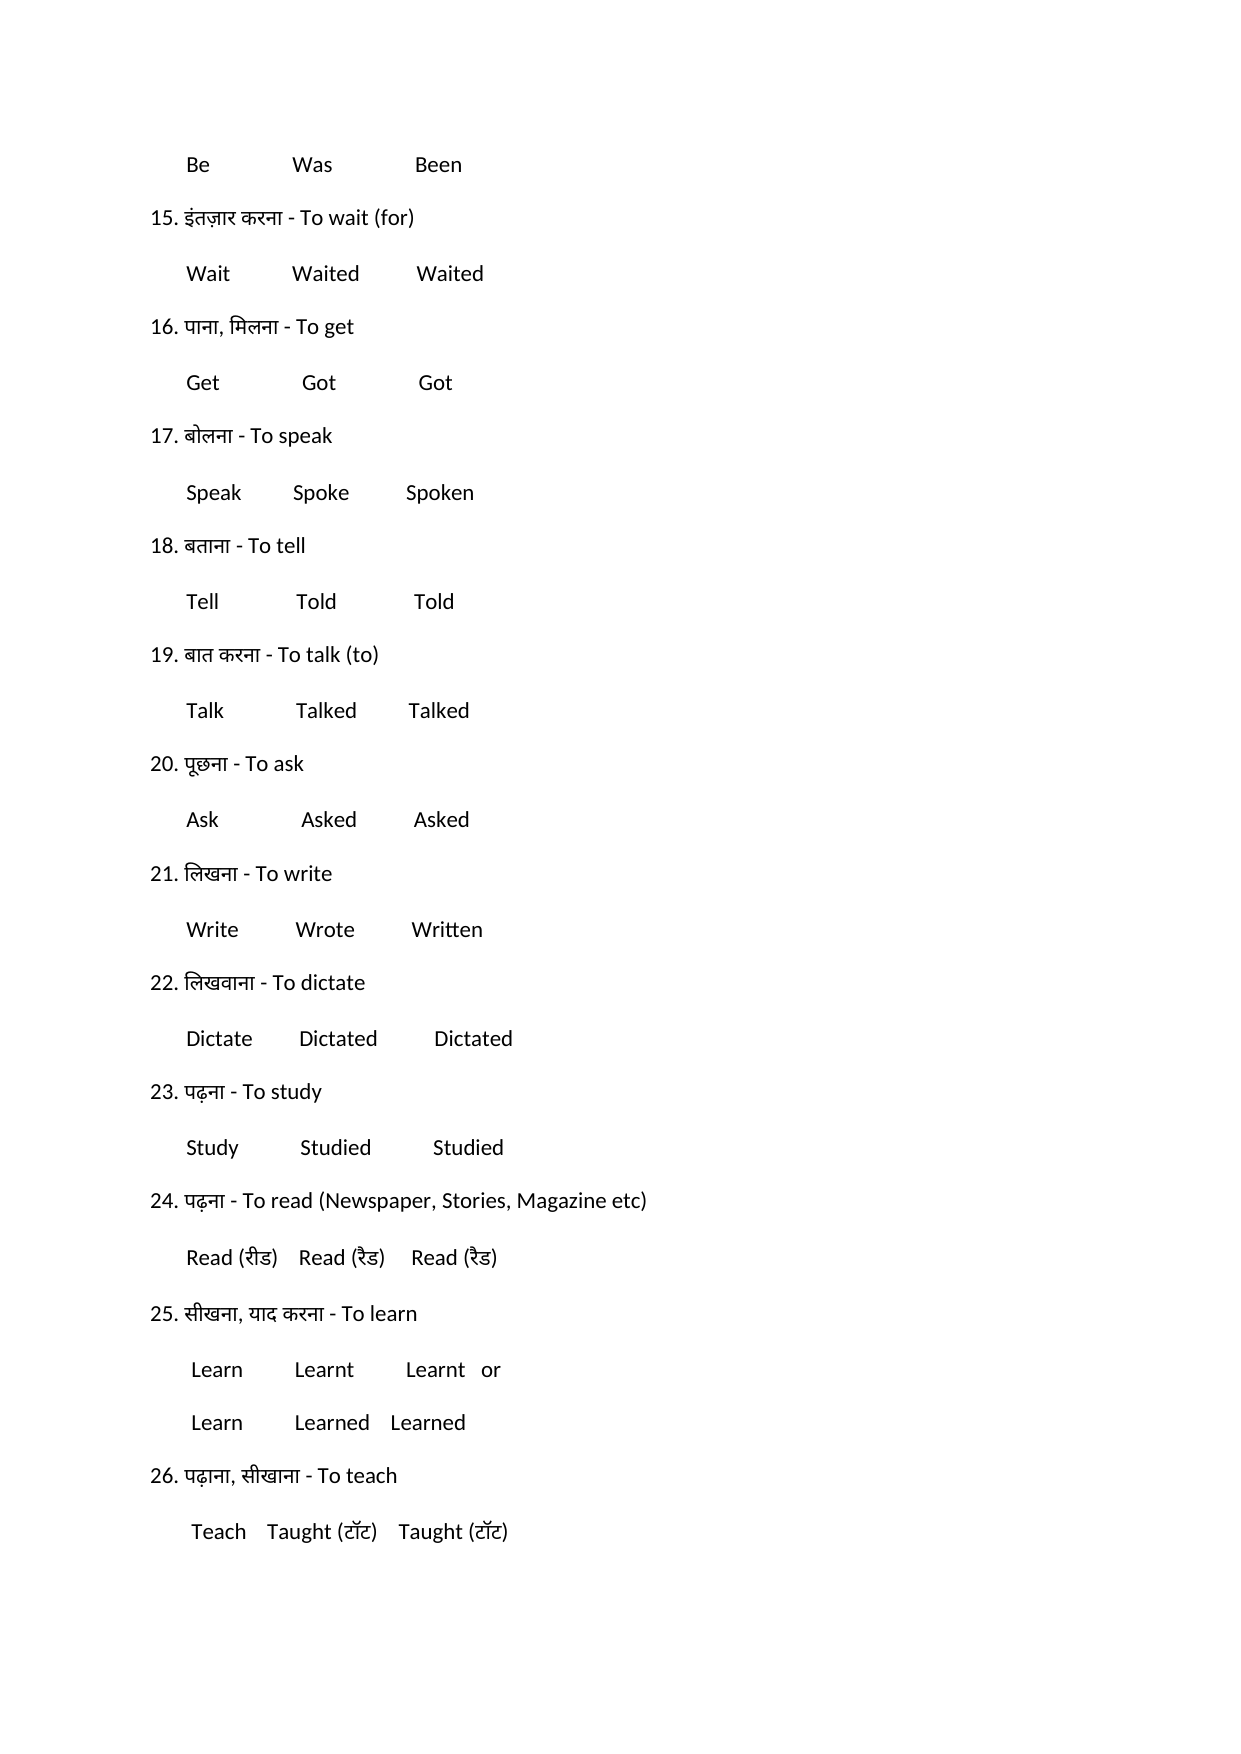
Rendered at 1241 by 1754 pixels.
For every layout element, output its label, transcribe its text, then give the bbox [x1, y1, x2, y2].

text 20. पूछना - To ask [150, 749, 1090, 780]
text Talk Talked Talked [150, 696, 1090, 724]
text 23. पढ़ना - To study [150, 1077, 1090, 1108]
text 24. पढ़ना - To read (Newspaper, Stories, Magazine etc) [150, 1186, 1090, 1217]
text 21. लिखना - To write [150, 859, 1090, 889]
text Dictate Dictated Dictated [150, 1024, 1090, 1052]
text 25. सीखना, याद करना - To learn [150, 1299, 1090, 1330]
text Learn Learned Learned [150, 1408, 1090, 1436]
text Study Studied Studied [150, 1133, 1090, 1161]
text Ask Asked Asked [150, 806, 1090, 834]
text Tell Told Told [150, 587, 1090, 615]
text Read (रीड) Read (रैड) Read (रैड) [150, 1243, 1090, 1273]
text Learn Learnt Learnt or [150, 1355, 1090, 1383]
text Get Got Got [150, 368, 1090, 397]
text 22. लिखवाना - To dictate [150, 968, 1090, 999]
text Speak Spoke Spoken [150, 478, 1090, 506]
text 19. बात करना - To talk (to) [150, 640, 1090, 671]
text Write Wrote Written [150, 915, 1090, 943]
text 15. इंतज़ार करना - To wait (for) [150, 203, 1090, 234]
text 26. पढ़ाना, सीखाना - To teach [150, 1461, 1090, 1492]
text 17. बोलना - To speak [150, 422, 1090, 452]
text Teach Taught (टॉट) Taught (टॉट) [150, 1517, 1090, 1548]
text 16. पाना, मिलना - To get [150, 312, 1090, 343]
text Wait Waited Waited [150, 259, 1090, 287]
text Be Was Been [150, 150, 1090, 178]
text 18. बताना - To tell [150, 531, 1090, 562]
